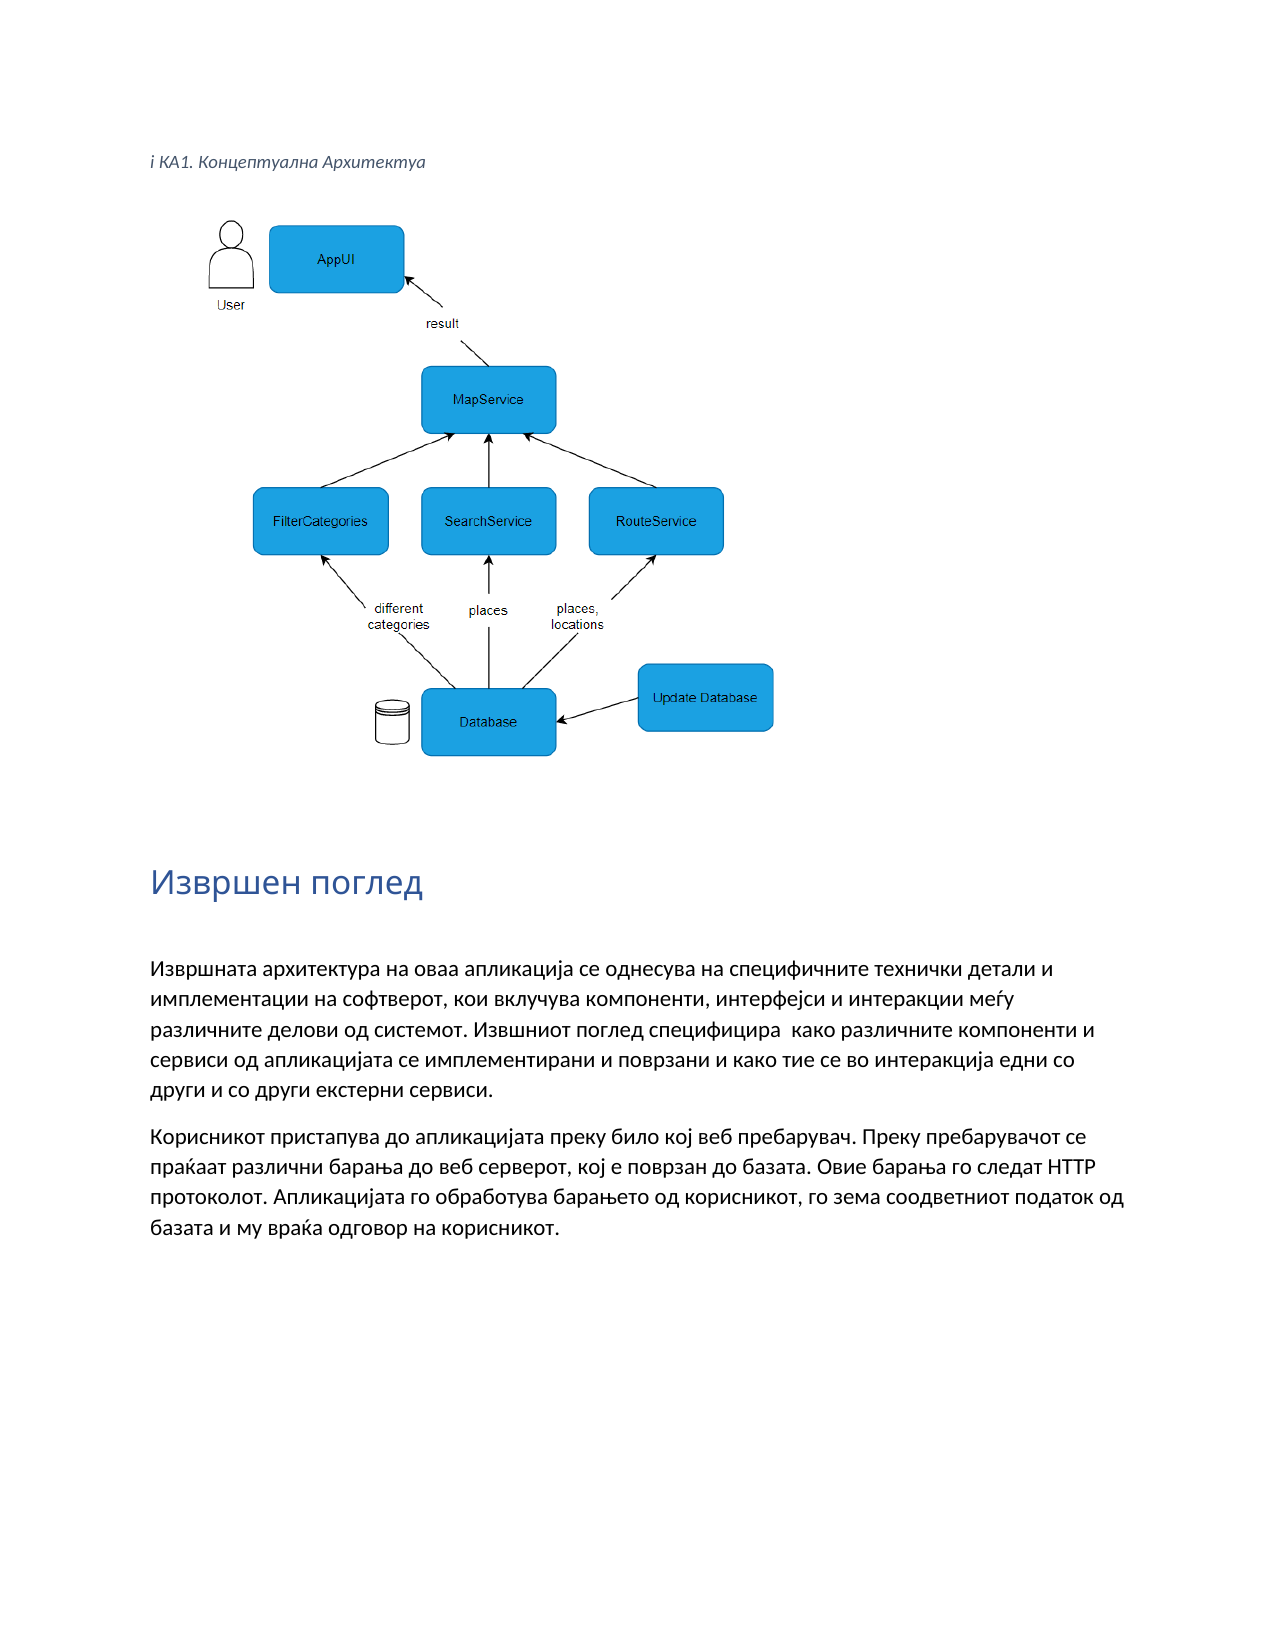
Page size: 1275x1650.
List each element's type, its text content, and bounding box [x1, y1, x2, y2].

text Извршната архитектура на оваа апликација се однесува на специфичните технички детали и имплементации на софтверот, кои вклучува компоненти, интерфејси и интеракции меѓу различните делови од системот. Извшниот поглед специфицира како различните компоненти и сервиси од апликацијата се имплементирани и поврзани и како тие се во интеракција едни со други и со други екстерни сервиси. [150, 954, 1125, 1103]
picture [150, 193, 850, 785]
subtitle Извршен поглед [150, 858, 1125, 904]
text Корисникот пристапува до апликацијата преку било кој веб пребарувач. Преку пребарувачот се праќаат различни барања до веб серверот, кој е поврзан до базата. Овие барања го следат HTTP протоколот. Апликацијата го обработува барањето од корисникот, го зема соодветниот податок од базата и му враќа одговор на корисникот. [150, 1122, 1125, 1241]
